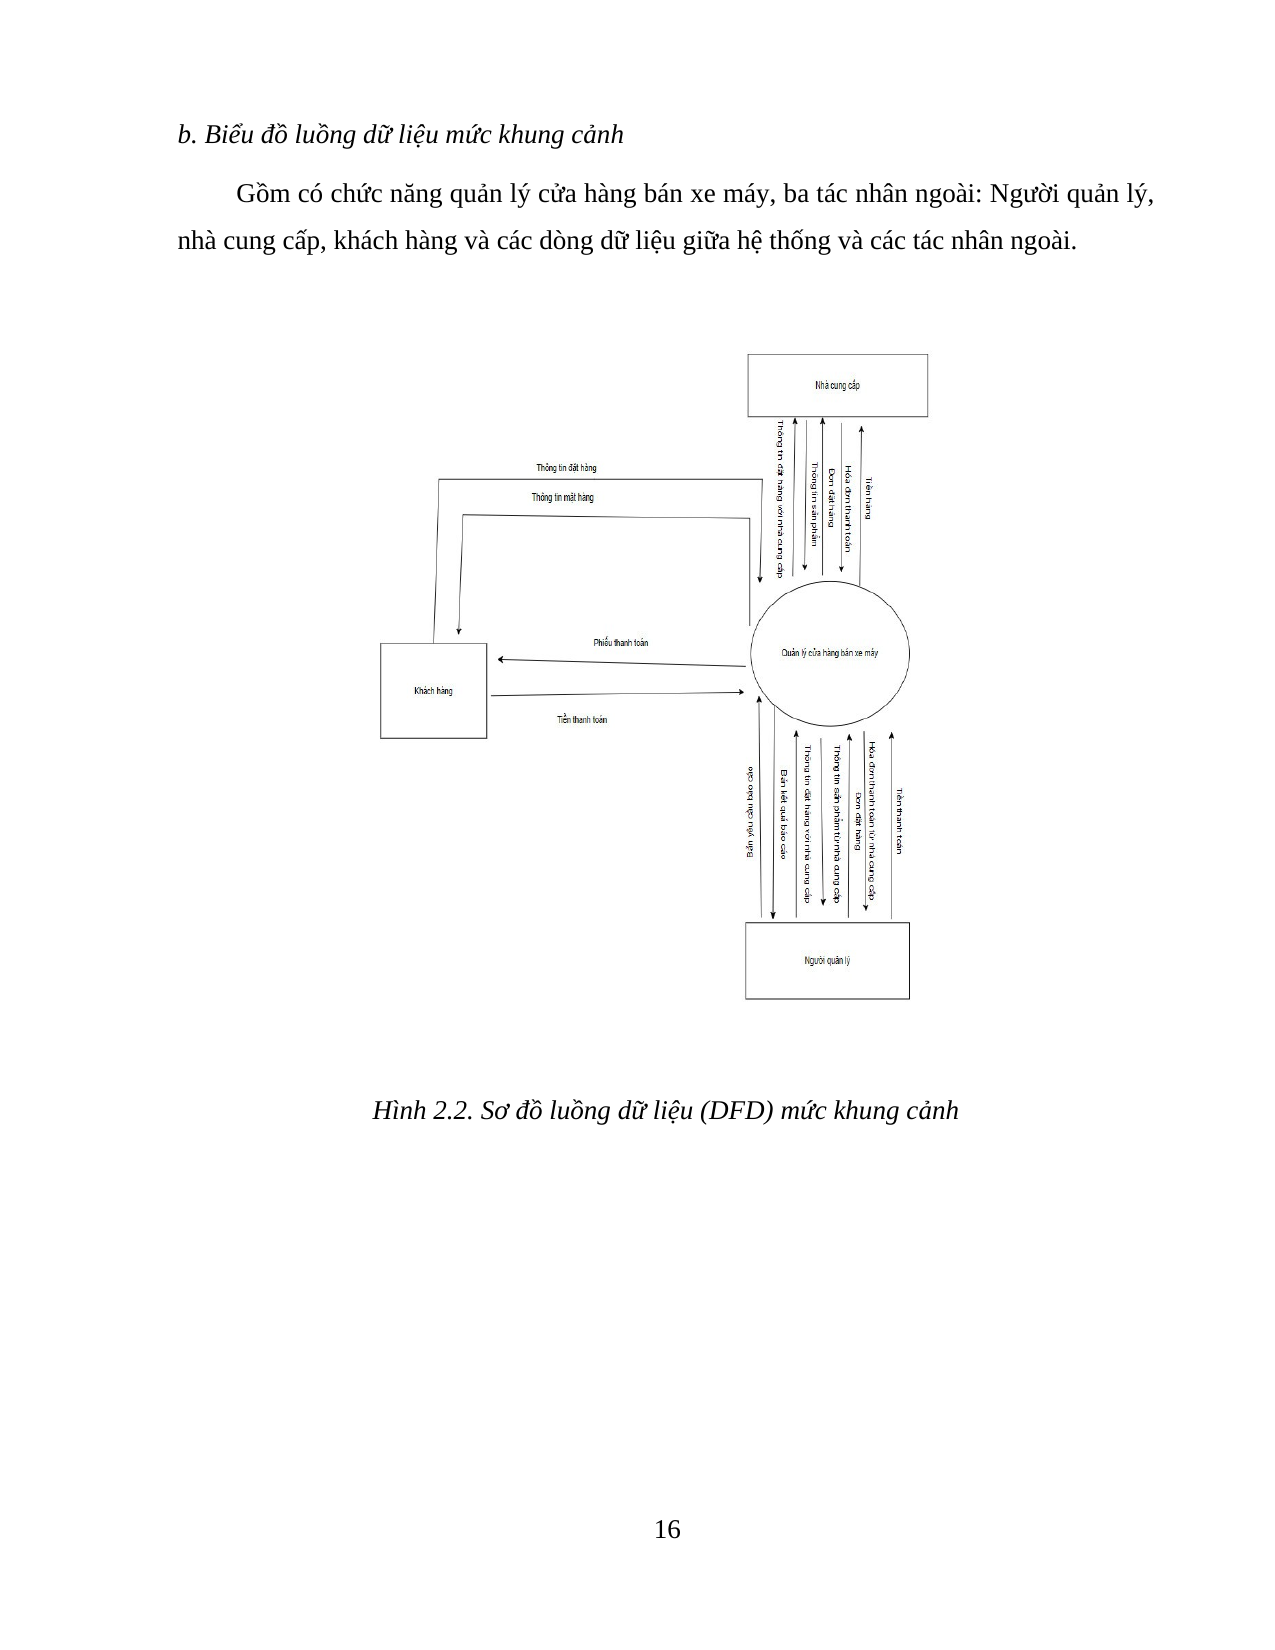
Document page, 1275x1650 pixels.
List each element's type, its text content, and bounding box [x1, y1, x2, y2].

text Hình 2.2. Sơ đồ luồng dữ liệu (DFD) mức khung cảnh [177, 1094, 1157, 1125]
picture [330, 342, 1004, 1007]
text b. Biểu đồ luồng dữ liệu mức khung cảnh [177, 118, 1157, 149]
text Gồm có chức năng quản lý cửa hàng bán xe máy, ba tác nhân ngoài: Người quản lý, nhà cung cấp, khách hàng và các dòng dữ liệu giữa hệ thống và các tác nhân ngoài. [177, 177, 1157, 255]
